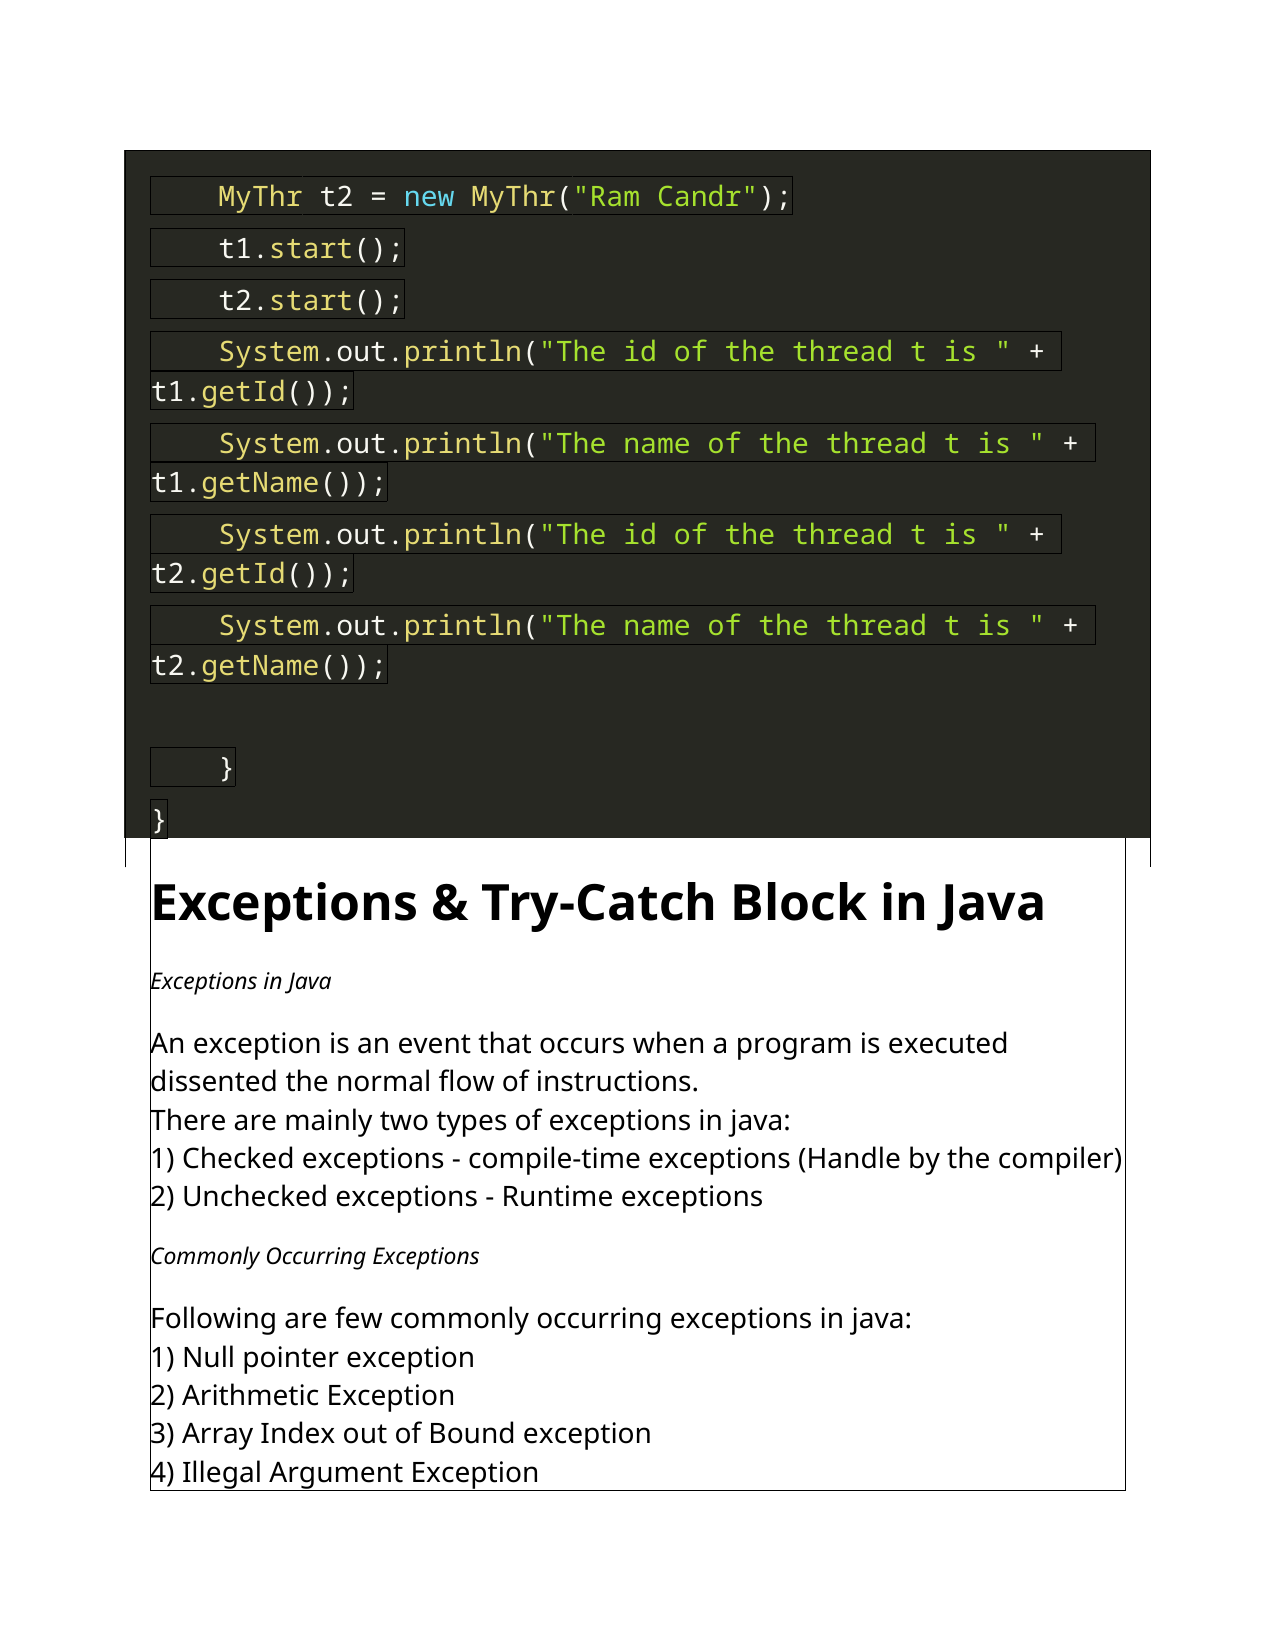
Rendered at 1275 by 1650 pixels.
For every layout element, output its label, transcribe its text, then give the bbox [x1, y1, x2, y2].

text System.out.println("The name of the thread t is " + t1.getName()); [126, 397, 1150, 488]
text An exception is an event that occurs when a program is executed dissented the normal flow of instructions. [151, 1023, 1125, 1100]
text } [126, 773, 1150, 838]
text 1) Null pointer exception [151, 1337, 1125, 1376]
text System.out.println("The id of the thread t is " + t2.getId()); [126, 488, 1150, 579]
text Following are few commonly occurring exceptions in java: [151, 1298, 1125, 1337]
text 3) Array Index out of Bound exception [151, 1414, 1125, 1452]
text There are mainly two types of exceptions in java: [151, 1100, 1125, 1138]
text System.out.println("The id of the thread t is " + t1.getId()); [126, 306, 1150, 397]
text t2.start(); [126, 254, 1150, 306]
text } [126, 721, 1150, 773]
text 4) Illegal Argument Exception [151, 1452, 1125, 1490]
subtitle Exceptions & Try-Catch Block in Java [151, 867, 1125, 936]
subtitle Commonly Occurring Exceptions [151, 1239, 1125, 1271]
text t1.start(); [126, 202, 1150, 254]
text 1) Checked exceptions - compile-time exceptions (Handle by the compiler) [151, 1138, 1125, 1177]
text System.out.println("The name of the thread t is " + t2.getName()); [126, 579, 1150, 671]
text 2) Arithmetic Exception [151, 1376, 1125, 1414]
subtitle Exceptions in Java [151, 964, 1125, 996]
text MyThr t2 = new MyThr("Ram Candr"); [126, 151, 1150, 202]
text 2) Unchecked exceptions - Runtime exceptions [151, 1177, 1125, 1215]
